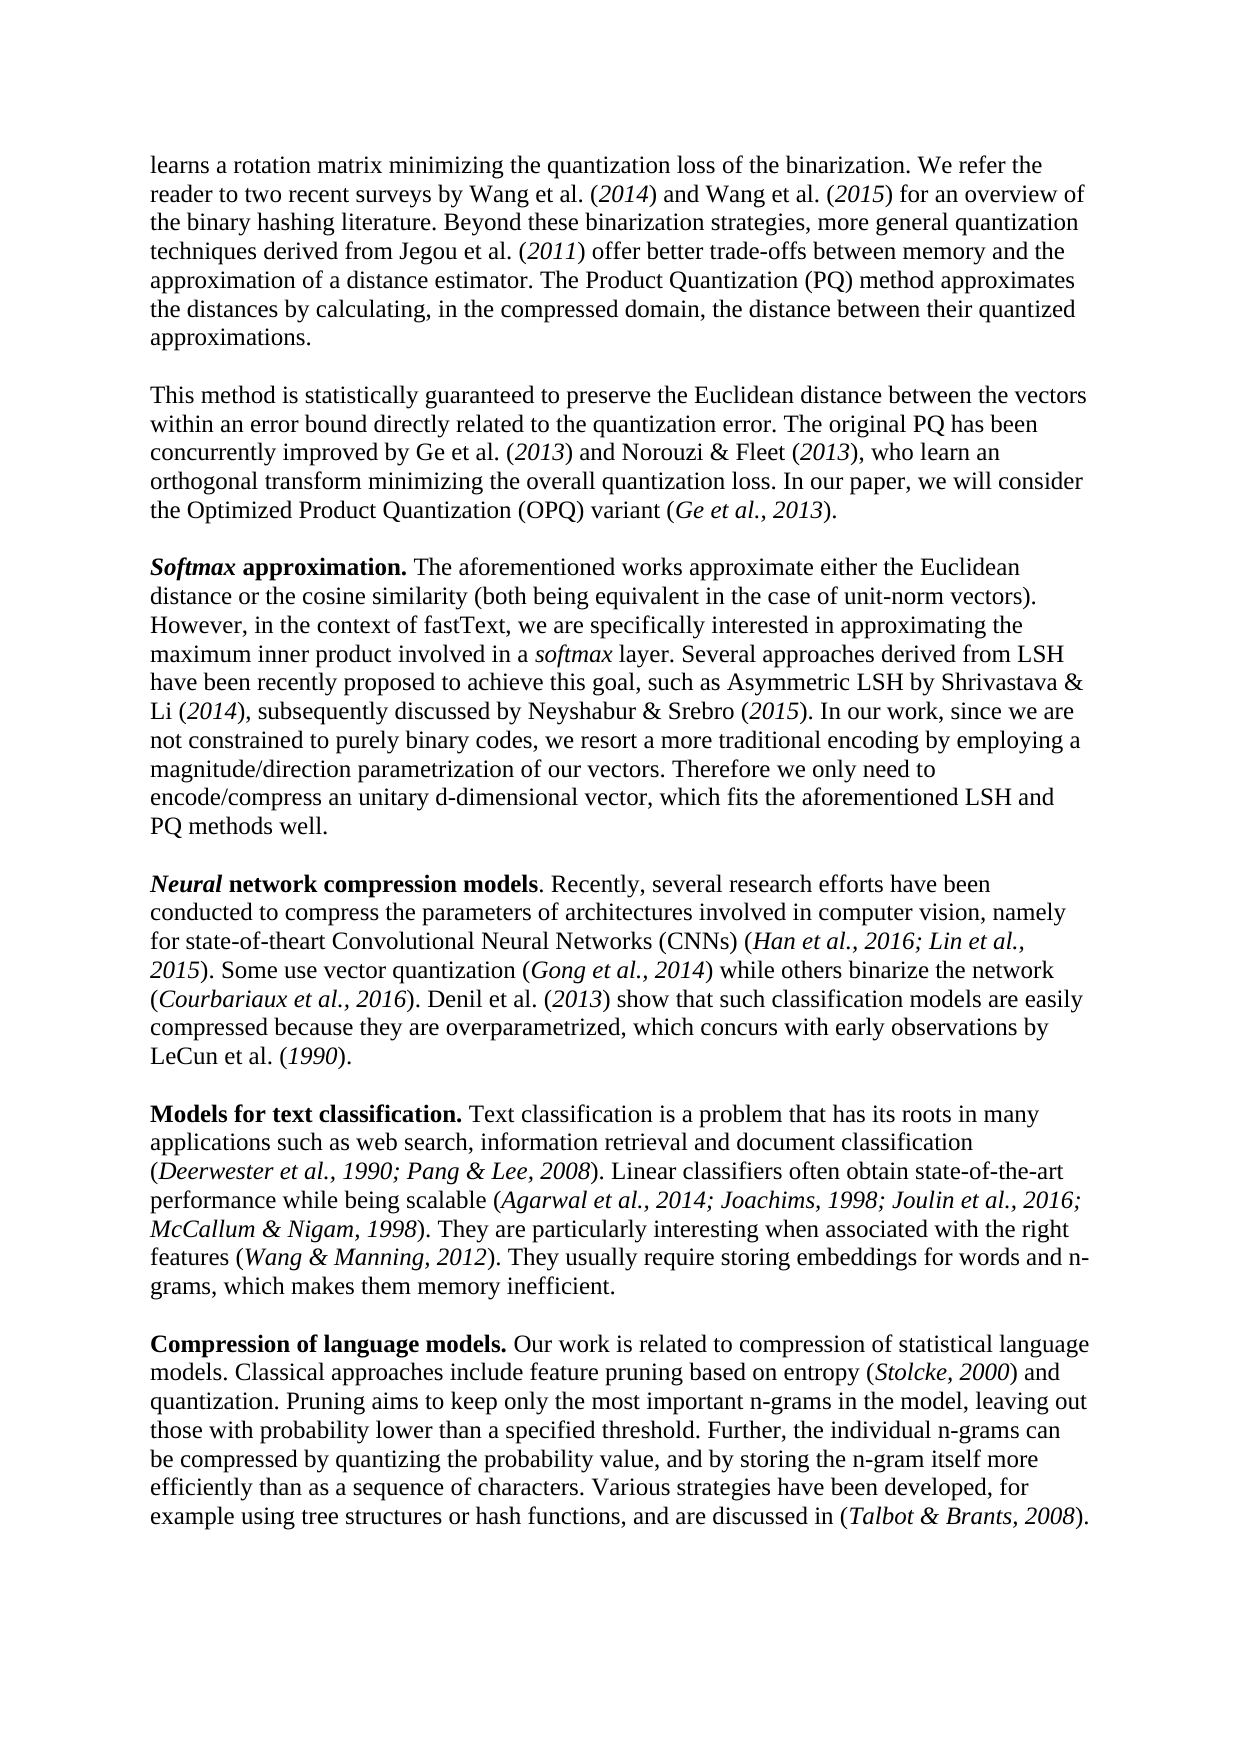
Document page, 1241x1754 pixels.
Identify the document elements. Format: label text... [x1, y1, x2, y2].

text Models for text classification. Text classification is a problem that has its roots in many applications such as web search, information retrieval and document classification (Deerwester et al., 1990; Pang & Lee, 2008). Linear classifiers often obtain state-of-the-art performance while being scalable (Agarwal et al., 2014; Joachims, 1998; Joulin et al., 2016; McCallum & Nigam, 1998). They are particularly interesting when associated with the right features (Wang & Manning, 2012). They usually require storing embeddings for words and n-grams, which makes them memory inefficient. [150, 1099, 1090, 1300]
text This method is statistically guaranteed to preserve the Euclidean distance between the vectors within an error bound directly related to the quantization error. The original PQ has been concurrently improved by Ge et al. (2013) and Norouzi & Fleet (2013), who learn an orthogonal transform minimizing the overall quantization loss. In our paper, we will consider the Optimized Product Quantization (OPQ) variant (Ge et al., 2013). [150, 380, 1090, 524]
text Compression of language models. Our work is related to compression of statistical language models. Classical approaches include feature pruning based on entropy (Stolcke, 2000) and quantization. Pruning aims to keep only the most important n-grams in the model, leaving out those with probability lower than a specified threshold. Further, the individual n-grams can be compressed by quantizing the probability value, and by storing the n-gram itself more efficiently than as a sequence of characters. Various strategies have been developed, for example using tree structures or hash functions, and are discussed in (Talbot & Brants, 2008). [150, 1329, 1090, 1530]
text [150, 150, 1090, 351]
text Softmax approximation. The aforementioned works approximate either the Euclidean distance or the cosine similarity (both being equivalent in the case of unit-norm vectors). However, in the context of fastText, we are specifically interested in approximating the maximum inner product involved in a softmax layer. Several approaches derived from LSH have been recently proposed to achieve this goal, such as Asymmetric LSH by Shrivastava & Li (2014), subsequently discussed by Neyshabur & Srebro (2015). In our work, since we are not constrained to purely binary codes, we resort a more traditional encoding by employing a magnitude/direction parametrization of our vectors. Therefore we only need to encode/compress an unitary d-dimensional vector, which fits the aforementioned LSH and PQ methods well. [150, 552, 1090, 840]
text Neural network compression models. Recently, several research efforts have been conducted to compress the parameters of architectures involved in computer vision, namely for state-of-theart Convolutional Neural Networks (CNNs) (Han et al., 2016; Lin et al., 2015). Some use vector quantization (Gong et al., 2014) while others binarize the network (Courbariaux et al., 2016). Denil et al. (2013) show that such classification models are easily compressed because they are overparametrized, which concurs with early observations by LeCun et al. (1990). [150, 869, 1090, 1070]
